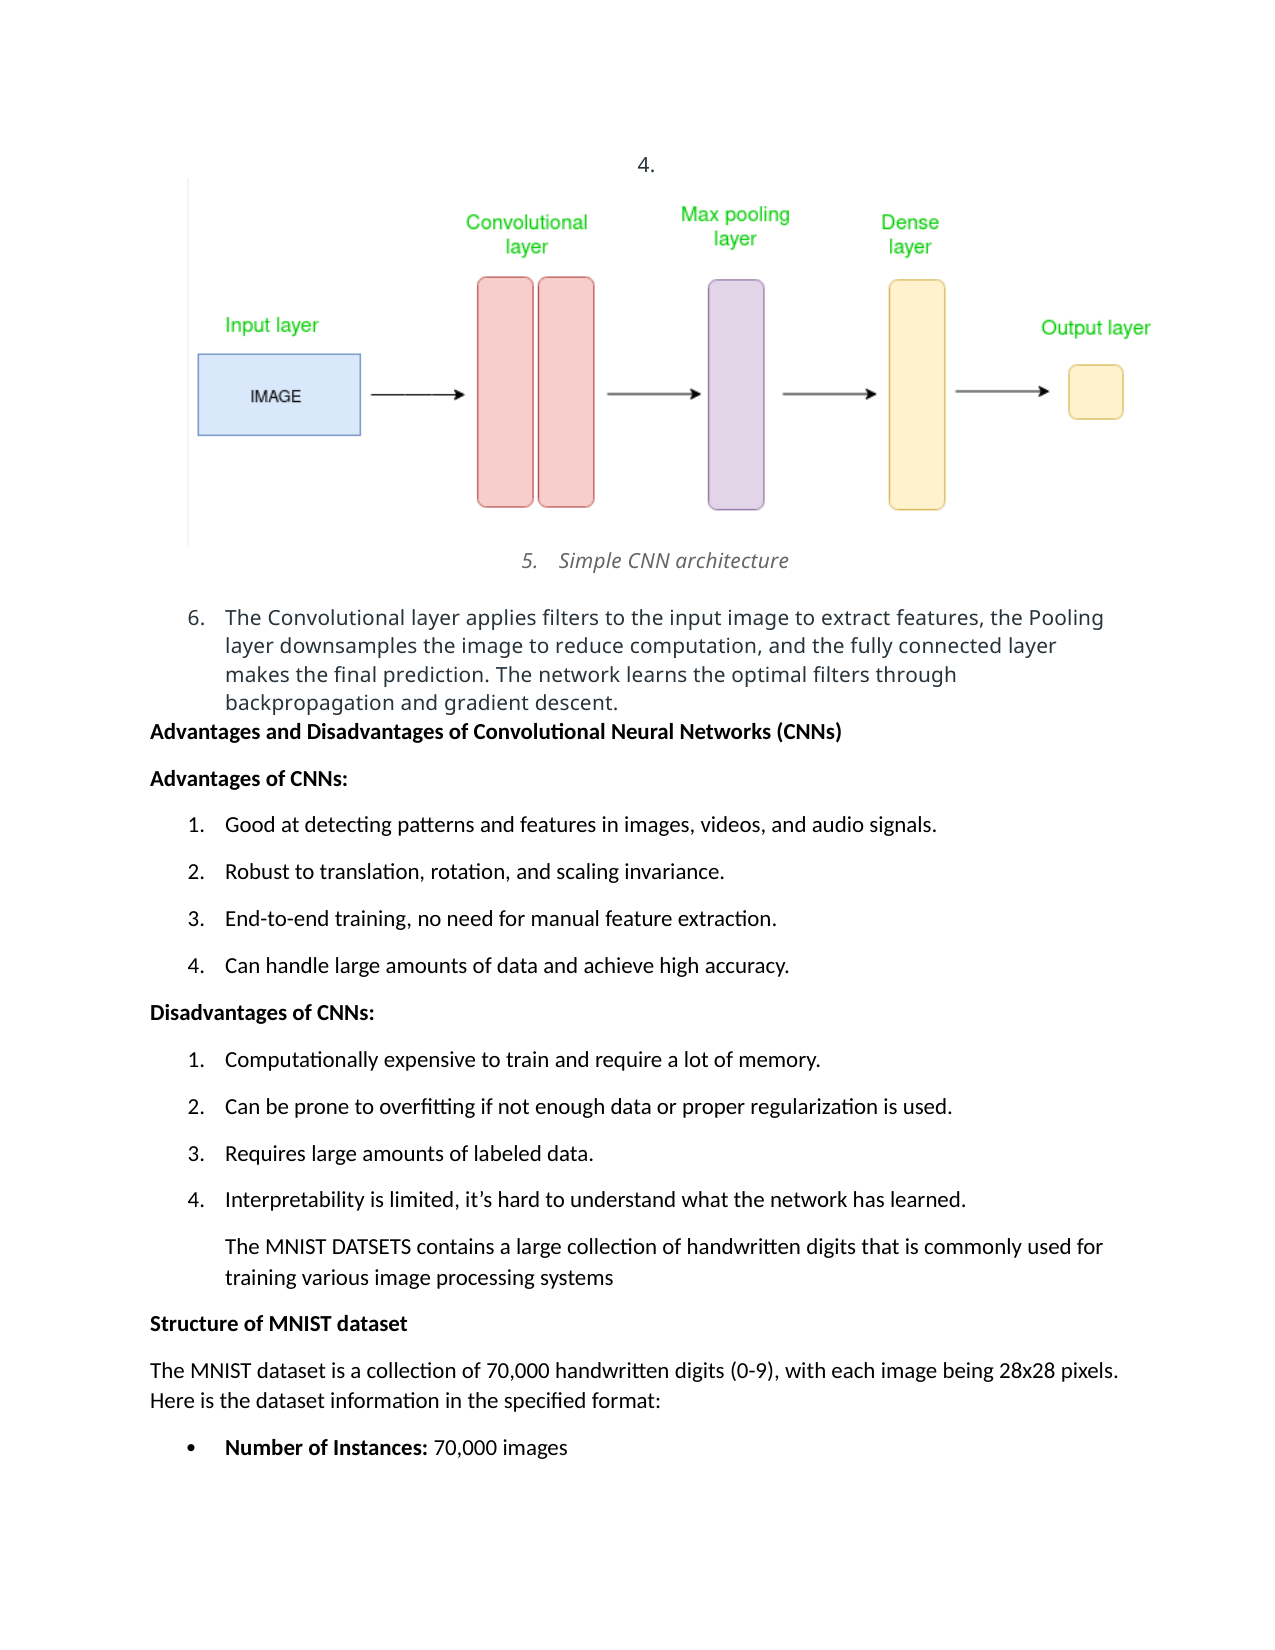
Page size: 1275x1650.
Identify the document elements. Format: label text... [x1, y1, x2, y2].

list Robust to translation, rotation, and scaling invariance. [187, 857, 1125, 886]
text Advantages of CNNs: [150, 764, 1125, 792]
list End-to-end training, no need for manual feature extraction. [187, 904, 1125, 932]
list The Convolutional layer applies filters to the input image to extract features, the Pooling layer downsamples the image to reduce computation, and the fully connected layer makes the final prediction. The network learns the optimal filters through backpropagation and gradient descent. [187, 603, 1125, 717]
list Can handle large amounts of data and achieve high accuracy. [187, 951, 1125, 979]
text Advantages and Disadvantages of Convolutional Neural Networks (CNNs) [150, 717, 1125, 745]
list Simple CNN architecture [187, 547, 1125, 575]
text Disadvantages of CNNs: [150, 998, 1125, 1026]
text The MNIST DATSETS contains a large collection of handwritten digits that is commonly used for training various image processing systems [225, 1232, 1125, 1291]
list Number of Instances: 70,000 images [187, 1433, 1125, 1462]
list Interpretability is limited, it’s hard to understand what the network has learned. [187, 1186, 1125, 1214]
text The MNIST dataset is a collection of 70,000 handwritten digits (0-9), with each image being 28x28 pixels. Here is the dataset information in the specified format: [150, 1356, 1125, 1415]
picture [187, 178, 1163, 547]
list Computationally expensive to train and require a lot of memory. [187, 1045, 1125, 1073]
list Good at detecting patterns and features in images, videos, and audio signals. [187, 811, 1125, 839]
list Requires large amounts of labeled data. [187, 1139, 1125, 1167]
list Can be prone to overfitting if not enough data or proper regularization is used. [187, 1092, 1125, 1120]
text Structure of MNIST dataset [150, 1309, 1125, 1338]
